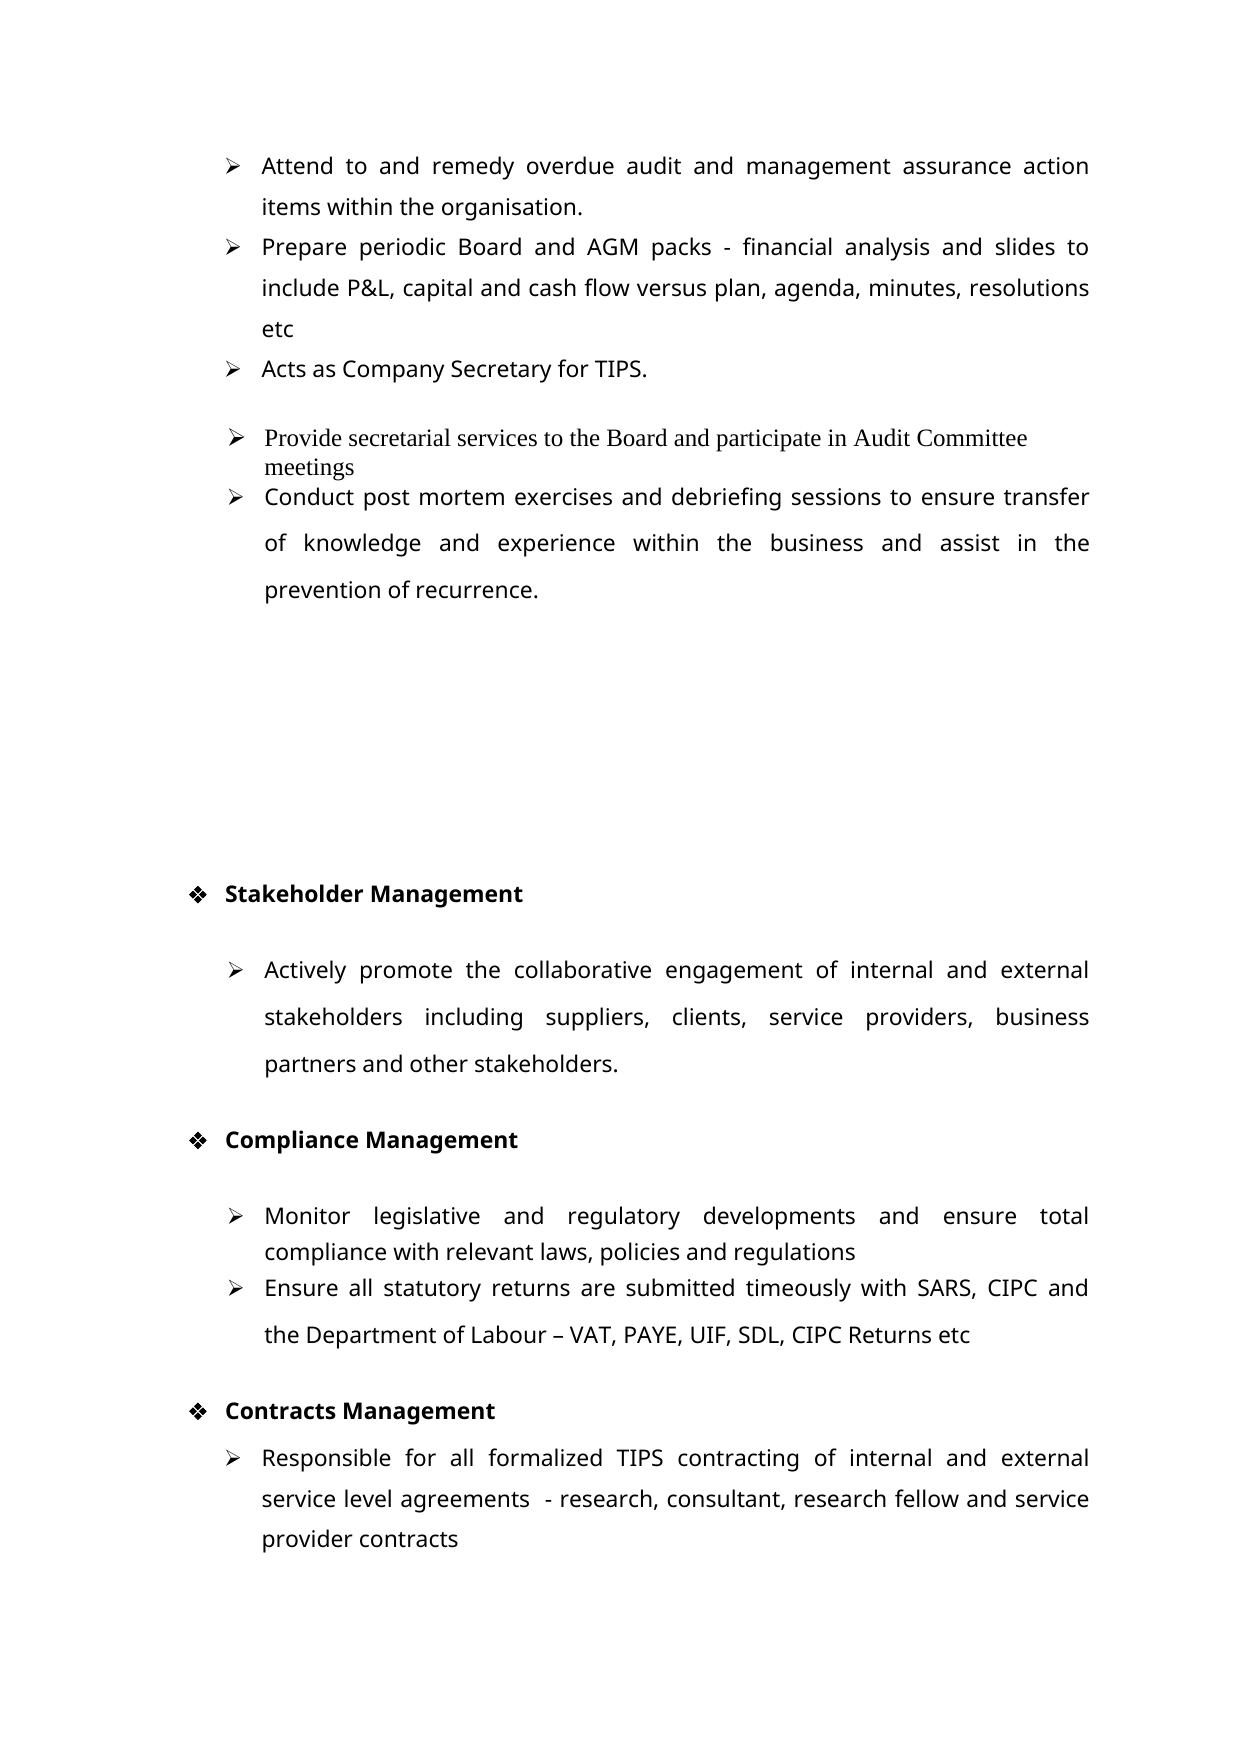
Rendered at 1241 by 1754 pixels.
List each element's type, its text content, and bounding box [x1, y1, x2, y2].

list Stakeholder Management [187, 878, 1090, 909]
list Provide secretarial services to the Board and participate in Audit Committee meetings [227, 423, 1090, 480]
list Attend to and remedy overdue audit and management assurance action items within the organisation. [224, 150, 1090, 222]
list Acts as Company Secretary for TIPS. [224, 353, 1090, 384]
list Prepare periodic Board and AGM packs - financial analysis and slides to include P&L, capital and cash flow versus plan, agenda, minutes, resolutions etc [224, 231, 1090, 344]
list Actively promote the collaborative engagement of internal and external stakeholders including suppliers, clients, service providers, business partners and other stakeholders. [227, 954, 1090, 1079]
list Compliance Management [187, 1124, 1090, 1155]
list Conduct post mortem exercises and debriefing sessions to ensure transfer of knowledge and experience within the business and assist in the prevention of recurrence. [227, 480, 1090, 605]
list Responsible for all formalized TIPS contracting of internal and external service level agreements - research, consultant, research fellow and service provider contracts [224, 1442, 1090, 1554]
list Ensure all statutory returns are submitted timeously with SARS, CIPC and the Department of Labour – VAT, PAYE, UIF, SDL, CIPC Returns etc [227, 1272, 1090, 1350]
list Contracts Management [187, 1395, 1090, 1426]
list Monitor legislative and regulatory developments and ensure total compliance with relevant laws, policies and regulations [227, 1200, 1090, 1267]
